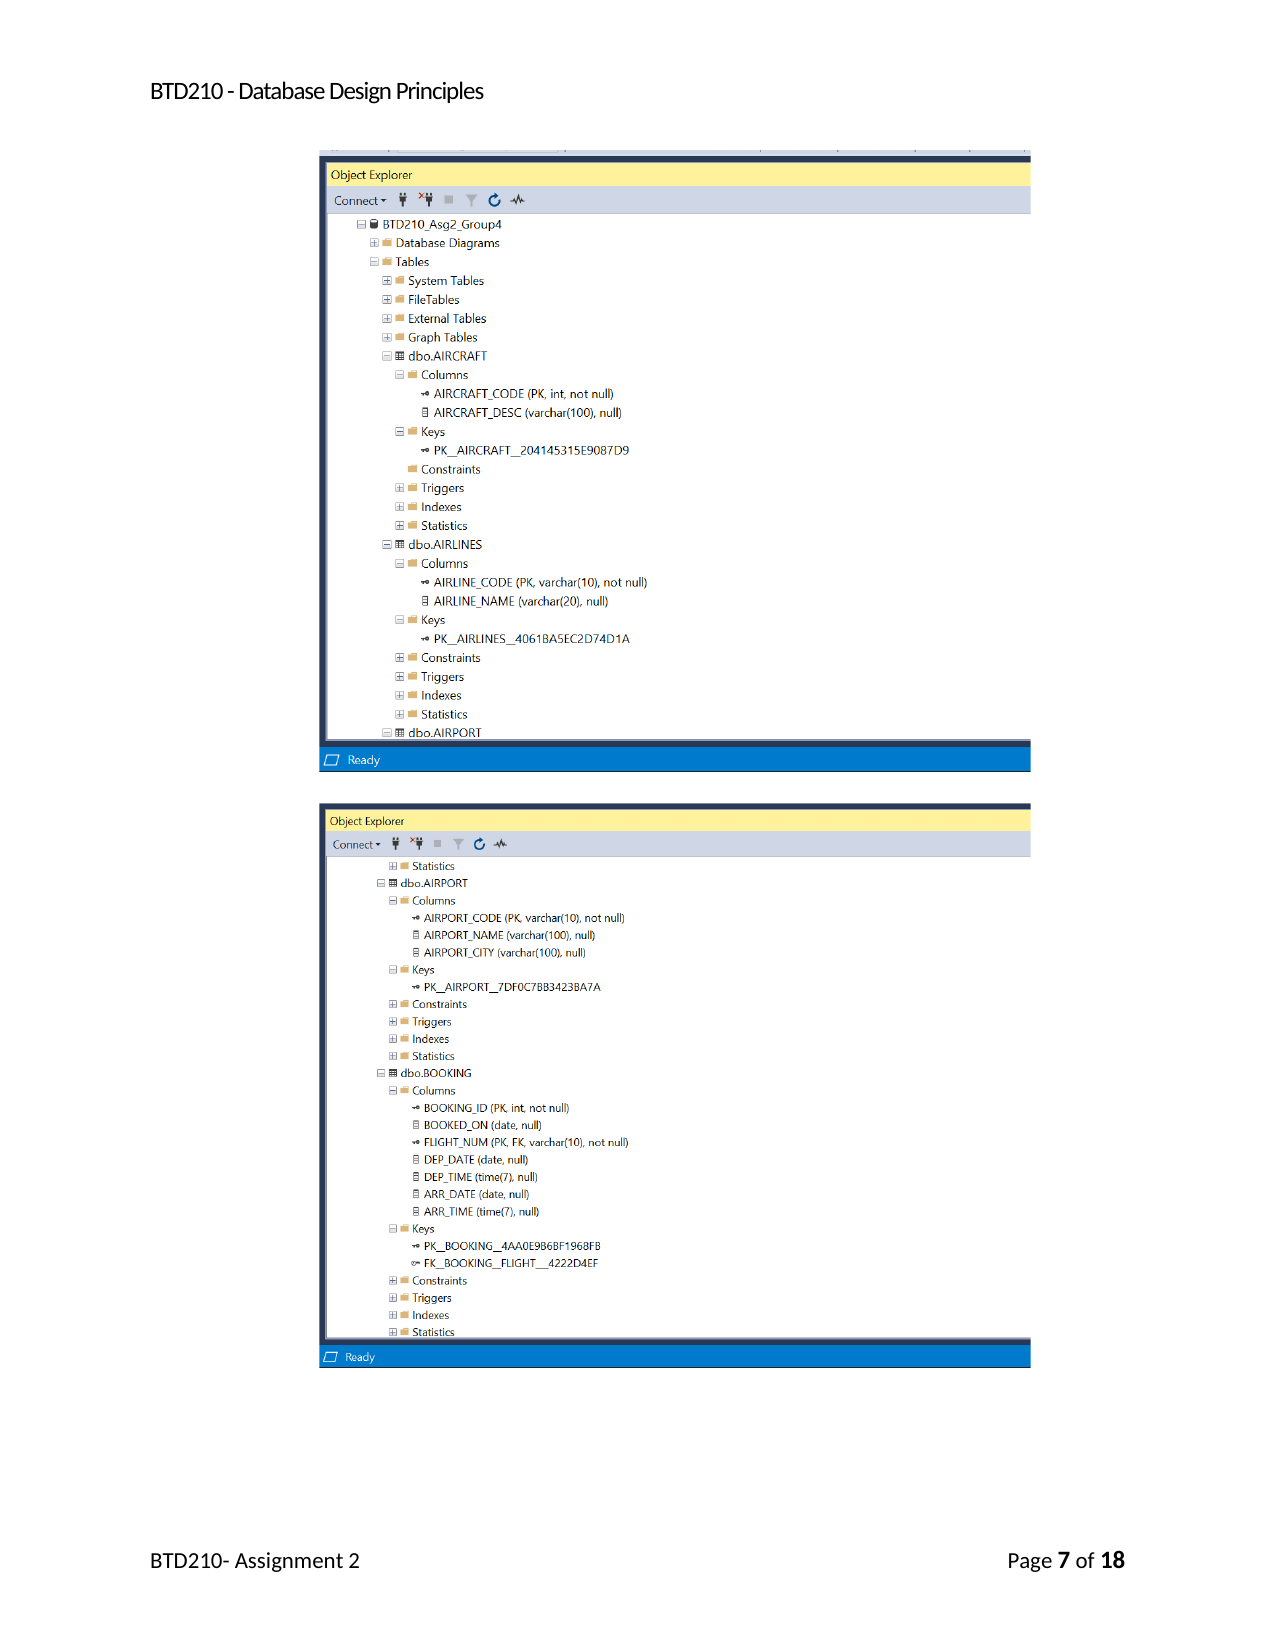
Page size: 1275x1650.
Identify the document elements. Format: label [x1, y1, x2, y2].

picture [319, 803, 1031, 1368]
picture [319, 150, 1031, 772]
